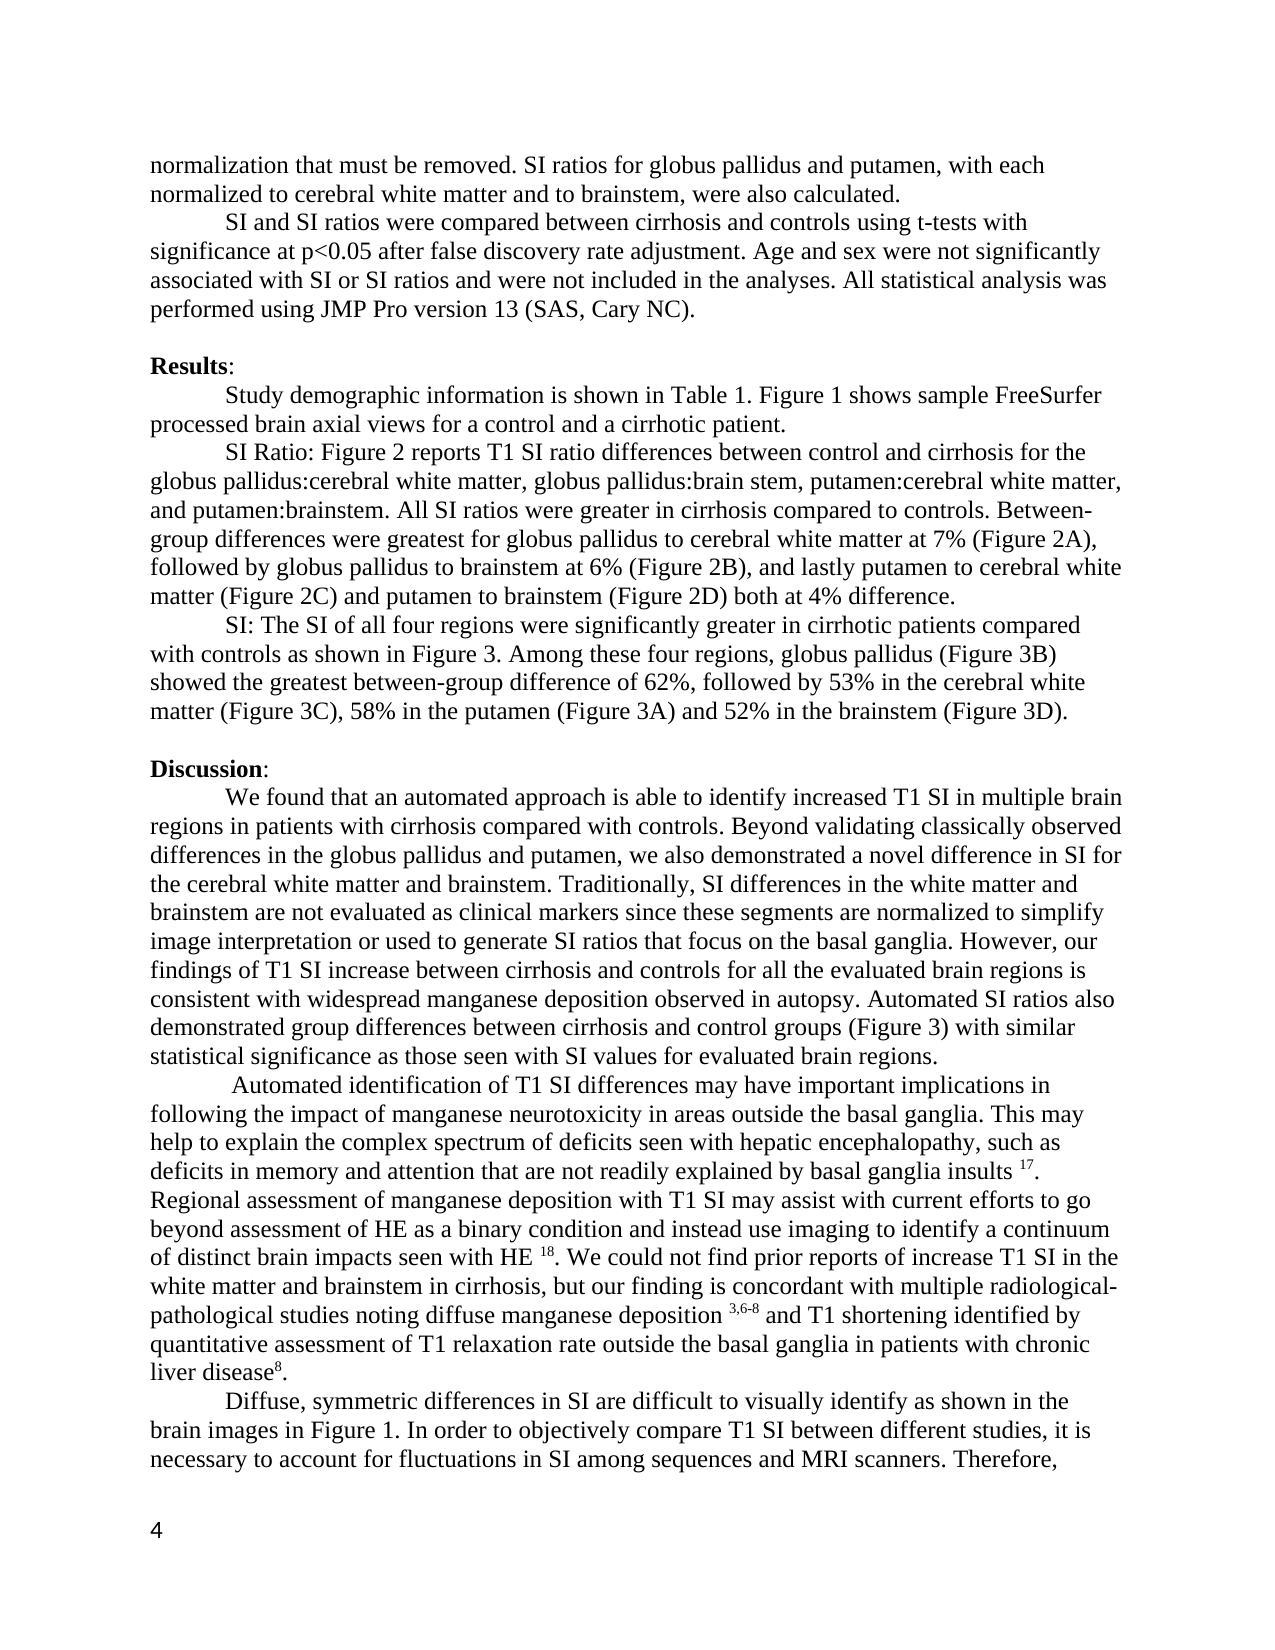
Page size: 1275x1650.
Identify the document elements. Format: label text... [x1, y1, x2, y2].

text SI and SI ratios were compared between cirrhosis and controls using t-tests with significance at p<0.05 after false discovery rate adjustment. Age and sex were not significantly associated with SI or SI ratios and were not included in the analyses. All statistical analysis was performed using JMP Pro version 13 (SAS, Cary NC). [150, 207, 1125, 322]
text Study demographic information is shown in Table 1. Figure 1 shows sample FreeSurfer processed brain axial views for a control and a cirrhotic patient. [150, 380, 1125, 437]
text SI: The SI of all four regions were significantly greater in cirrhotic patients compared with controls as shown in Figure 3. Among these four regions, globus pallidus (Figure 3B) showed the greatest between-group difference of 62%, followed by 53% in the cerebral white matter (Figure 3C), 58% in the putamen (Figure 3A) and 52% in the brainstem (Figure 3D). [150, 610, 1125, 725]
text Automated identification of T1 SI differences may have important implications in following the impact of manganese neurotoxicity in areas outside the basal ganglia. This may help to explain the complex spectrum of deficits seen with hepatic encephalopathy, such as deficits in memory and attention that are not readily explained by basal ganglia insults 17. Regional assessment of manganese deposition with T1 SI may assist with current efforts to go beyond assessment of HE as a binary condition and instead use imaging to identify a continuum of distinct brain impacts seen with HE 18. We could not find prior reports of increase T1 SI in the white matter and brainstem in cirrhosis, but our finding is concordant with multiple radiological-pathological studies noting diffuse manganese deposition 3,6-8 and T1 shortening identified by quantitative assessment of T1 relaxation rate outside the basal ganglia in patients with chronic liver disease8. [150, 1070, 1125, 1386]
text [150, 1386, 1125, 1472]
text Results: [150, 351, 1125, 380]
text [150, 150, 1125, 207]
text SI Ratio: Figure 2 reports T1 SI ratio differences between control and cirrhosis for the globus pallidus:cerebral white matter, globus pallidus:brain stem, putamen:cerebral white matter, and putamen:brainstem. All SI ratios were greater in cirrhosis compared to controls. Between-group differences were greatest for globus pallidus to cerebral white matter at 7% (Figure 2A), followed by globus pallidus to brainstem at 6% (Figure 2B), and lastly putamen to cerebral white matter (Figure 2C) and putamen to brainstem (Figure 2D) both at 4% difference. [150, 437, 1125, 610]
text We found that an automated approach is able to identify increased T1 SI in multiple brain regions in patients with cirrhosis compared with controls. Beyond validating classically observed differences in the globus pallidus and putamen, we also demonstrated a novel difference in SI for the cerebral white matter and brainstem. Traditionally, SI differences in the white matter and brainstem are not evaluated as clinical markers since these segments are normalized to simplify image interpretation or used to generate SI ratios that focus on the basal ganglia. However, our findings of T1 SI increase between cirrhosis and controls for all the evaluated brain regions is consistent with widespread manganese deposition observed in autopsy. Automated SI ratios also demonstrated group differences between cirrhosis and control groups (Figure 3) with similar statistical significance as those seen with SI values for evaluated brain regions. [150, 782, 1125, 1070]
text Discussion: [150, 754, 1125, 782]
